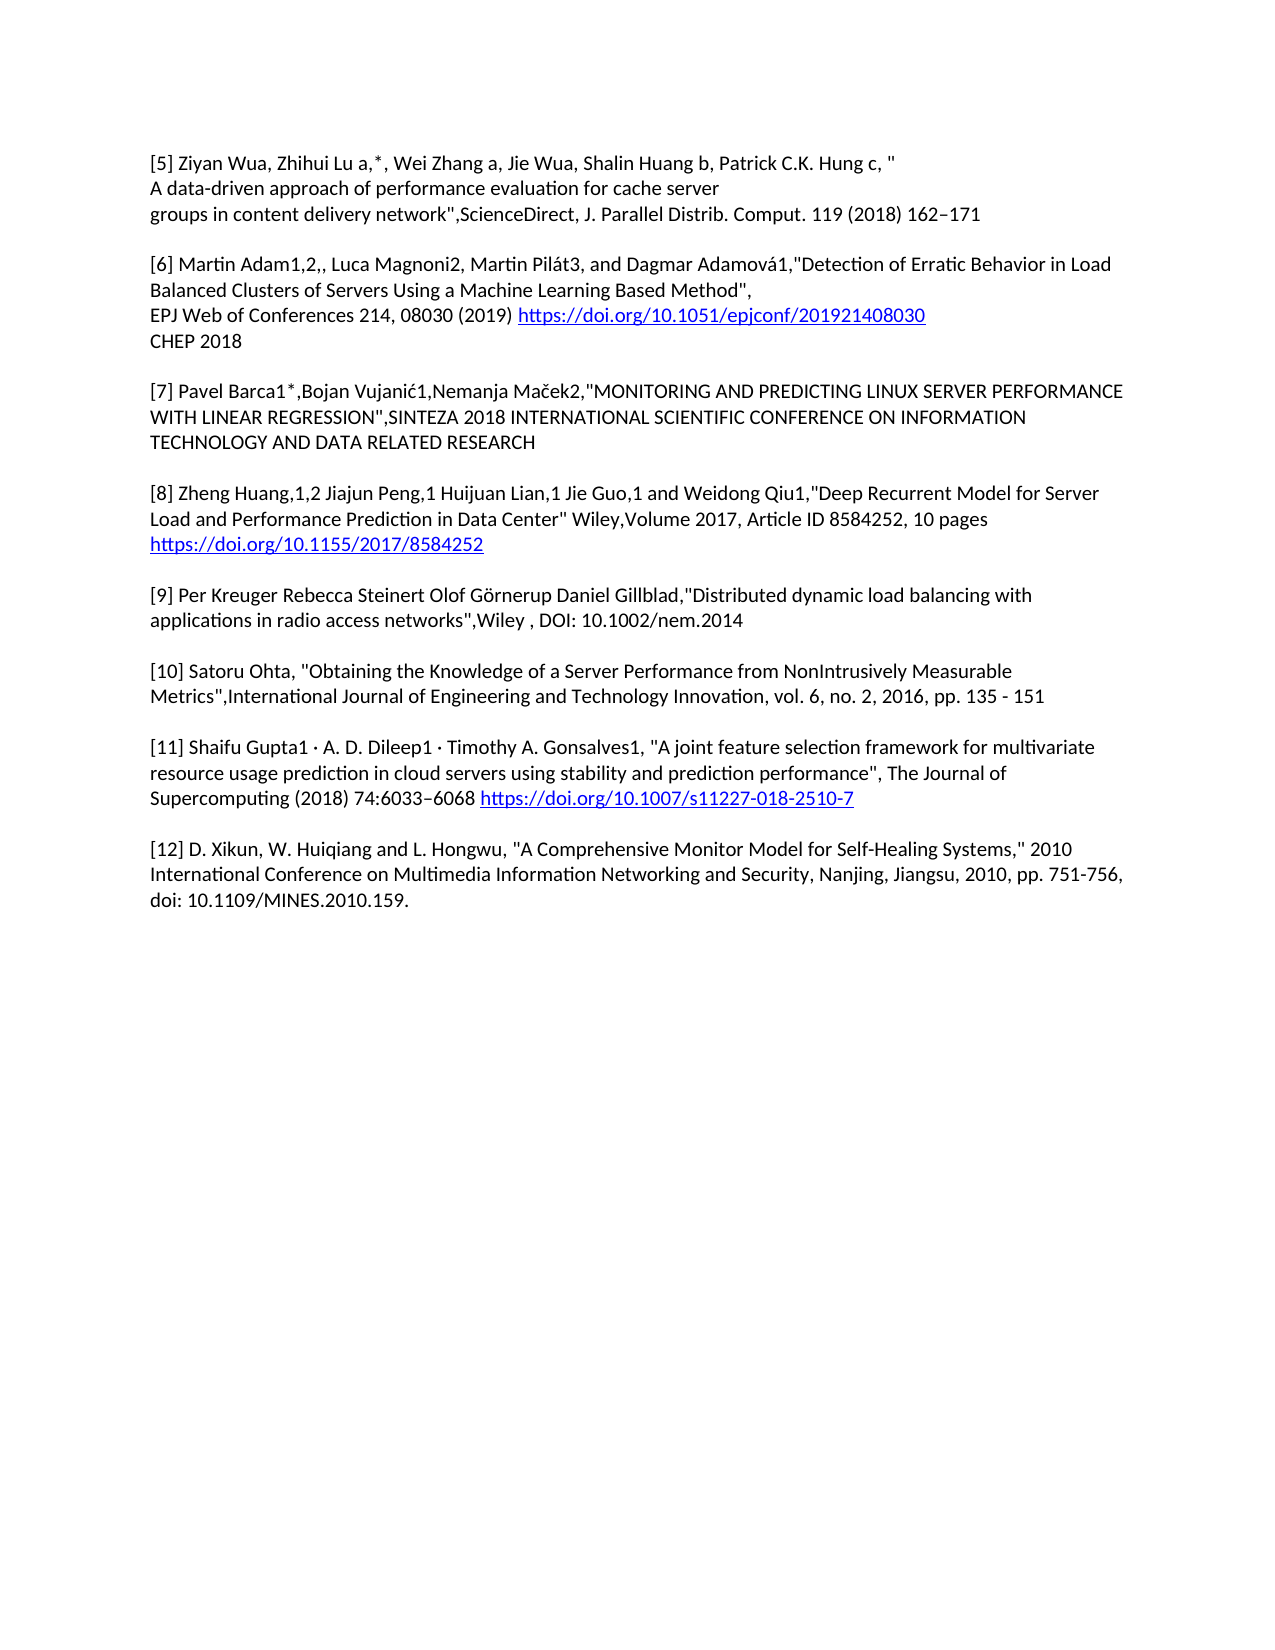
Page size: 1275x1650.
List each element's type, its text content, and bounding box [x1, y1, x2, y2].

text A data-driven approach of performance evaluation for cache server [150, 175, 1125, 201]
text [5] Ziyan Wua, Zhihui Lu a,*, Wei Zhang a, Jie Wua, Shalin Huang b, Patrick C.K. Hung c, " [150, 150, 1125, 175]
text [10] Satoru Ohta, "Obtaining the Knowledge of a Server Performance from NonIntrusively Measurable Metrics",International Journal of Engineering and Technology Innovation, vol. 6, no. 2, 2016, pp. 135 - 151 [150, 658, 1125, 709]
text [11] Shaifu Gupta1 · A. D. Dileep1 · Timothy A. Gonsalves1, "A joint feature selection framework for multivariate resource usage prediction in cloud servers using stability and prediction performance", The Journal of Supercomputing (2018) 74:6033–6068 https://doi.org/10.1007/s11227-018-2510-7 [150, 734, 1125, 811]
text CHEP 2018 [150, 328, 1125, 353]
text groups in content delivery network",ScienceDirect, J. Parallel Distrib. Comput. 119 (2018) 162–171 [150, 201, 1125, 226]
text [7] Pavel Barca1*,Bojan Vujanić1,Nemanja Maček2,"MONITORING AND PREDICTING LINUX SERVER PERFORMANCE WITH LINEAR REGRESSION",SINTEZA 2018 INTERNATIONAL SCIENTIFIC CONFERENCE ON INFORMATION TECHNOLOGY AND DATA RELATED RESEARCH [150, 379, 1125, 455]
text [12] D. Xikun, W. Huiqiang and L. Hongwu, "A Comprehensive Monitor Model for Self-Healing Systems," 2010 International Conference on Multimedia Information Networking and Security, Nanjing, Jiangsu, 2010, pp. 751-756, doi: 10.1109/MINES.2010.159. [150, 836, 1125, 912]
text EPJ Web of Conferences 214, 08030 (2019) https://doi.org/10.1051/epjconf/201921408030 [150, 302, 1125, 328]
text [6] Martin Adam1,2,, Luca Magnoni2, Martin Pilát3, and Dagmar Adamová1,"Detection of Erratic Behavior in Load Balanced Clusters of Servers Using a Machine Learning Based Method", [150, 252, 1125, 302]
text [8] Zheng Huang,1,2 Jiajun Peng,1 Huijuan Lian,1 Jie Guo,1 and Weidong Qiu1,"Deep Recurrent Model for Server Load and Performance Prediction in Data Center" Wiley,Volume 2017, Article ID 8584252, 10 pages https://doi.org/10.1155/2017/8584252 [150, 480, 1125, 557]
text [9] Per Kreuger Rebecca Steinert Olof Görnerup Daniel Gillblad,"Distributed dynamic load balancing with applications in radio access networks",Wiley , DOI: 10.1002/nem.2014 [150, 582, 1125, 633]
